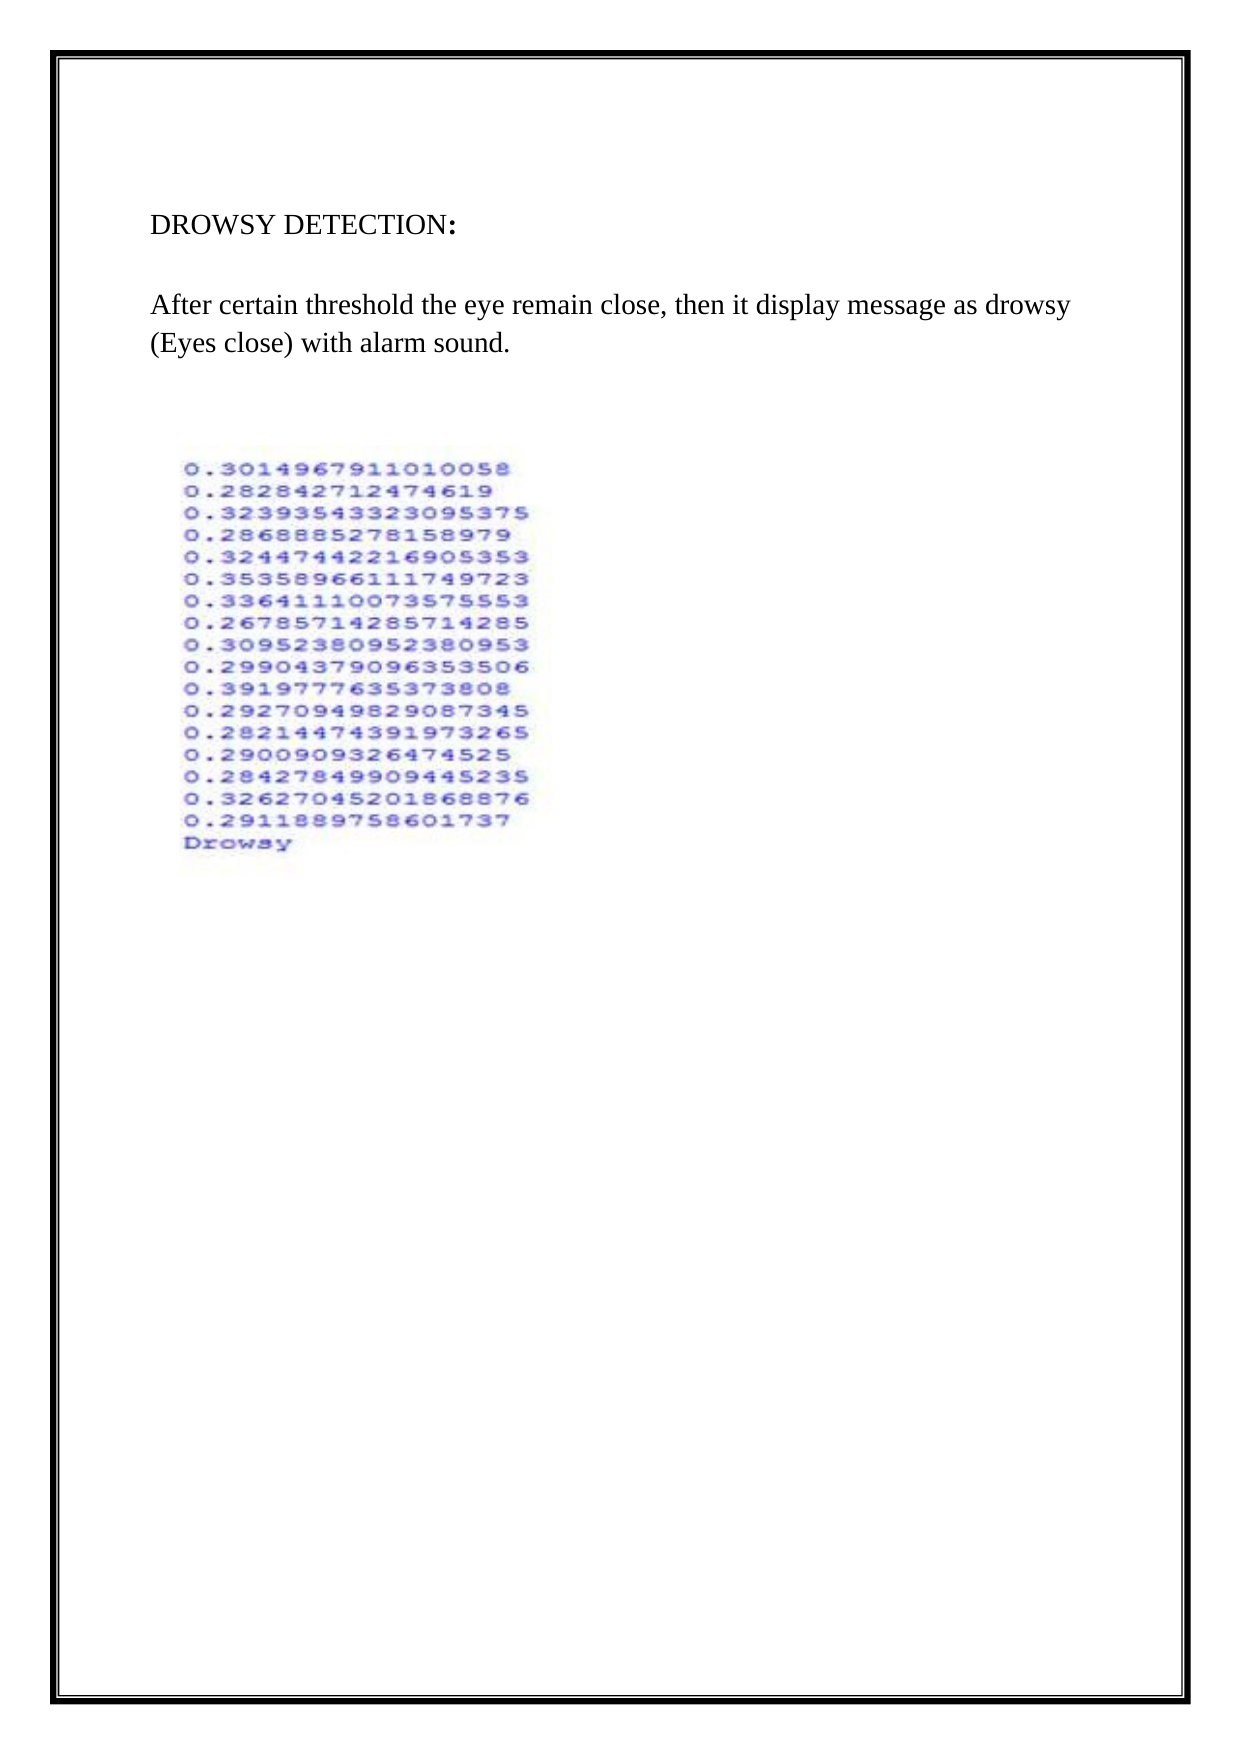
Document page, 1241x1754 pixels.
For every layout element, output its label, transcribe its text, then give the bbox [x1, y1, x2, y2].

picture [179, 445, 554, 876]
text After certain threshold the eye remain close, then it display message as drowsy (Eyes close) with alarm sound. [150, 287, 1073, 359]
text DROWSY DETECTION: [150, 207, 1111, 240]
